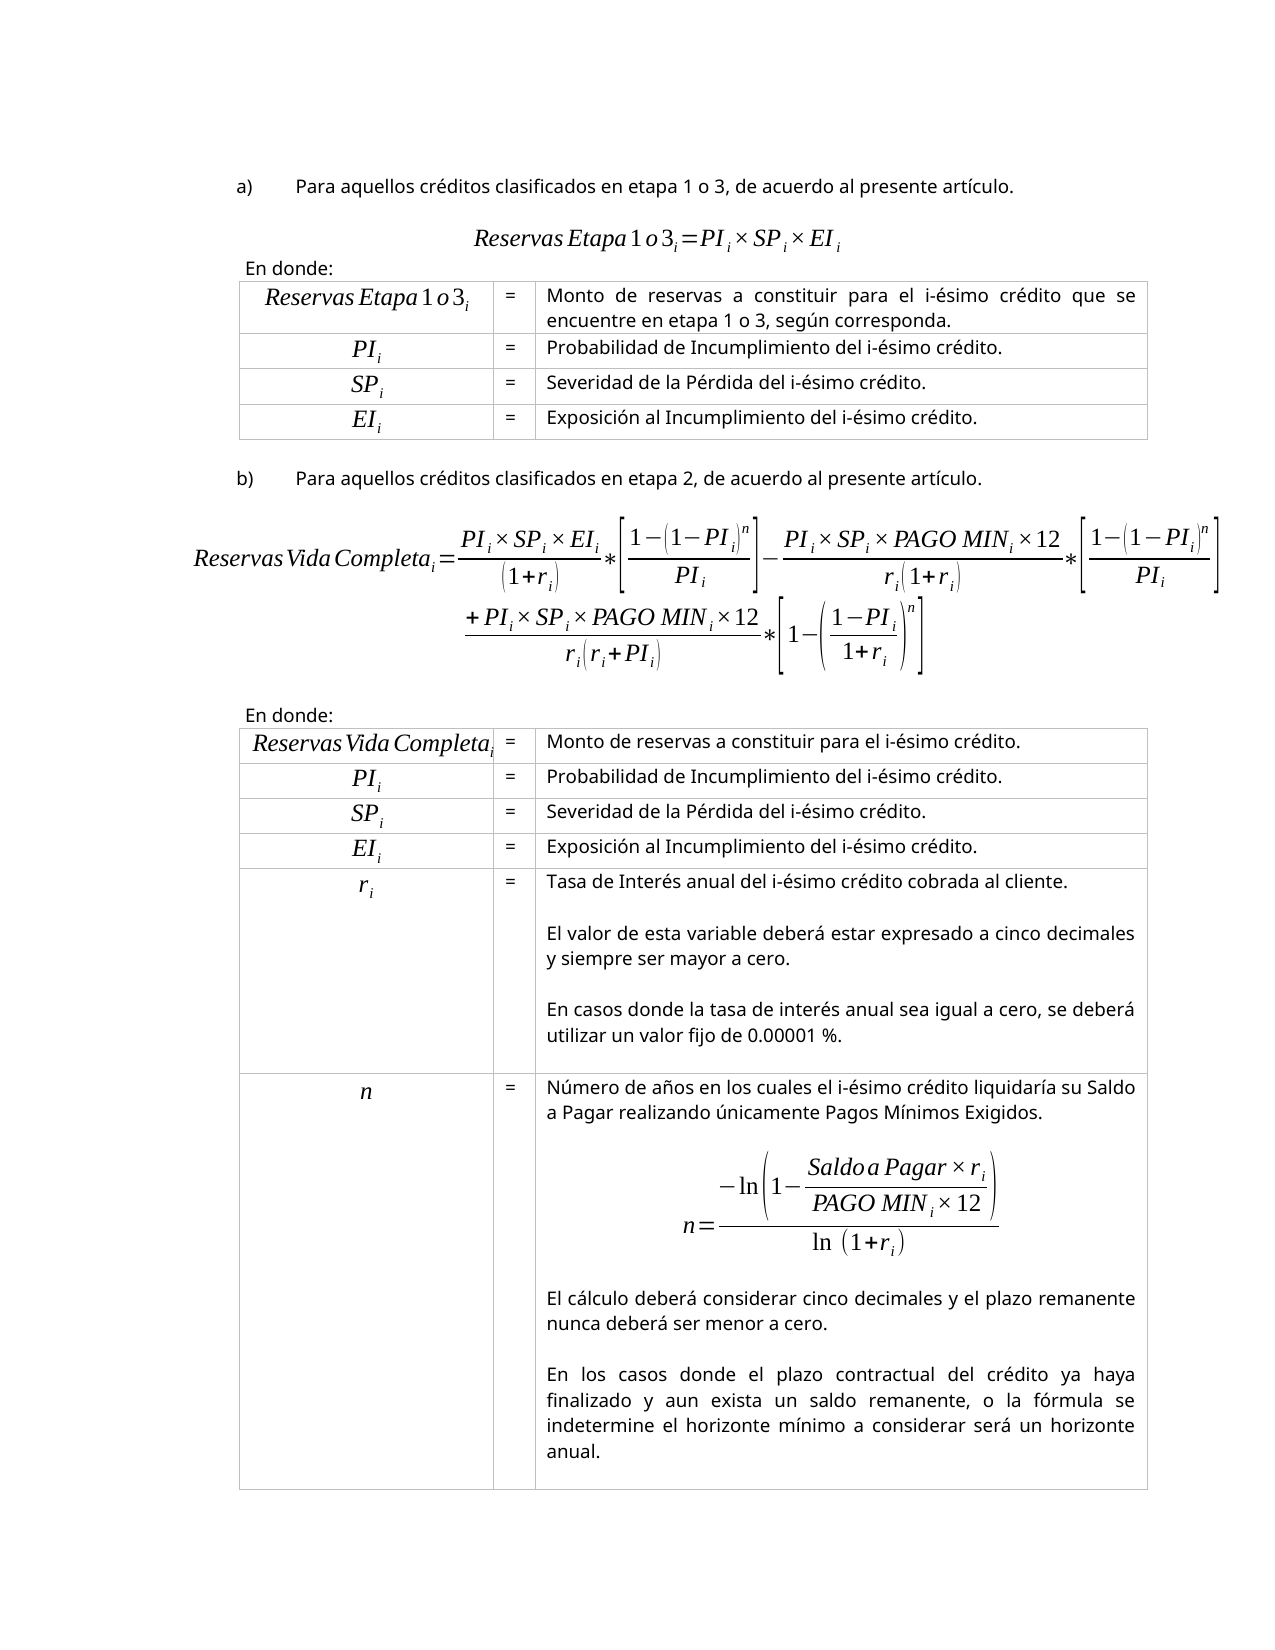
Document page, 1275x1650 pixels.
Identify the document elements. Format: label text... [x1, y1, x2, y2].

table_cell = [494, 1074, 535, 1489]
table_cell [240, 869, 493, 1073]
table_cell = [494, 764, 535, 798]
table_cell = [494, 369, 535, 403]
table_cell = [494, 799, 535, 833]
table_cell Exposición al Incumplimiento del i-ésimo crédito. [536, 834, 1147, 868]
table_cell [240, 799, 493, 833]
table_cell = [494, 405, 535, 438]
table_header Monto de reservas a constituir para el i-ésimo crédito que se encuentre en etapa 1 o 3, según corresponda. [536, 282, 1147, 333]
table_cell [240, 334, 493, 368]
text a) Para aquellos créditos clasificados en etapa 1 o 3, de acuerdo al presente artículo. [236, 173, 1098, 199]
table_cell [240, 405, 493, 438]
table_cell Severidad de la Pérdida del i-ésimo crédito. [536, 799, 1147, 833]
table_cell Exposición al Incumplimiento del i-ésimo crédito. [536, 405, 1147, 438]
table_cell = [494, 834, 535, 868]
table_header [240, 282, 493, 333]
table_cell [240, 1074, 493, 1489]
table_cell [240, 764, 493, 798]
text En donde: [215, 702, 1098, 727]
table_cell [536, 1074, 1147, 1489]
table_cell [240, 369, 493, 403]
table_cell Probabilidad de Incumplimiento del i-ésimo crédito. [536, 334, 1147, 368]
table_cell Severidad de la Pérdida del i-ésimo crédito. [536, 369, 1147, 403]
table_header = [494, 729, 535, 762]
table_cell = [494, 334, 535, 368]
table_header = [494, 282, 535, 333]
text En donde: [215, 256, 1098, 281]
table_cell Tasa de Interés anual del i-ésimo crédito cobrada al cliente. El valor de esta variable deberá estar expresado a cinco decimales y siempre ser mayor a cero. En casos donde la tasa de interés anual sea igual a cero, se deberá utilizar un valor fijo de 0.00001 %. [536, 869, 1147, 1073]
table_header Monto de reservas a constituir para el i-ésimo crédito. [536, 729, 1147, 762]
table_cell = [494, 869, 535, 1073]
table_cell [240, 834, 493, 868]
table_header [240, 729, 493, 762]
table_cell Probabilidad de Incumplimiento del i-ésimo crédito. [536, 764, 1147, 798]
text b) Para aquellos créditos clasificados en etapa 2, de acuerdo al presente artículo. [236, 465, 1098, 491]
